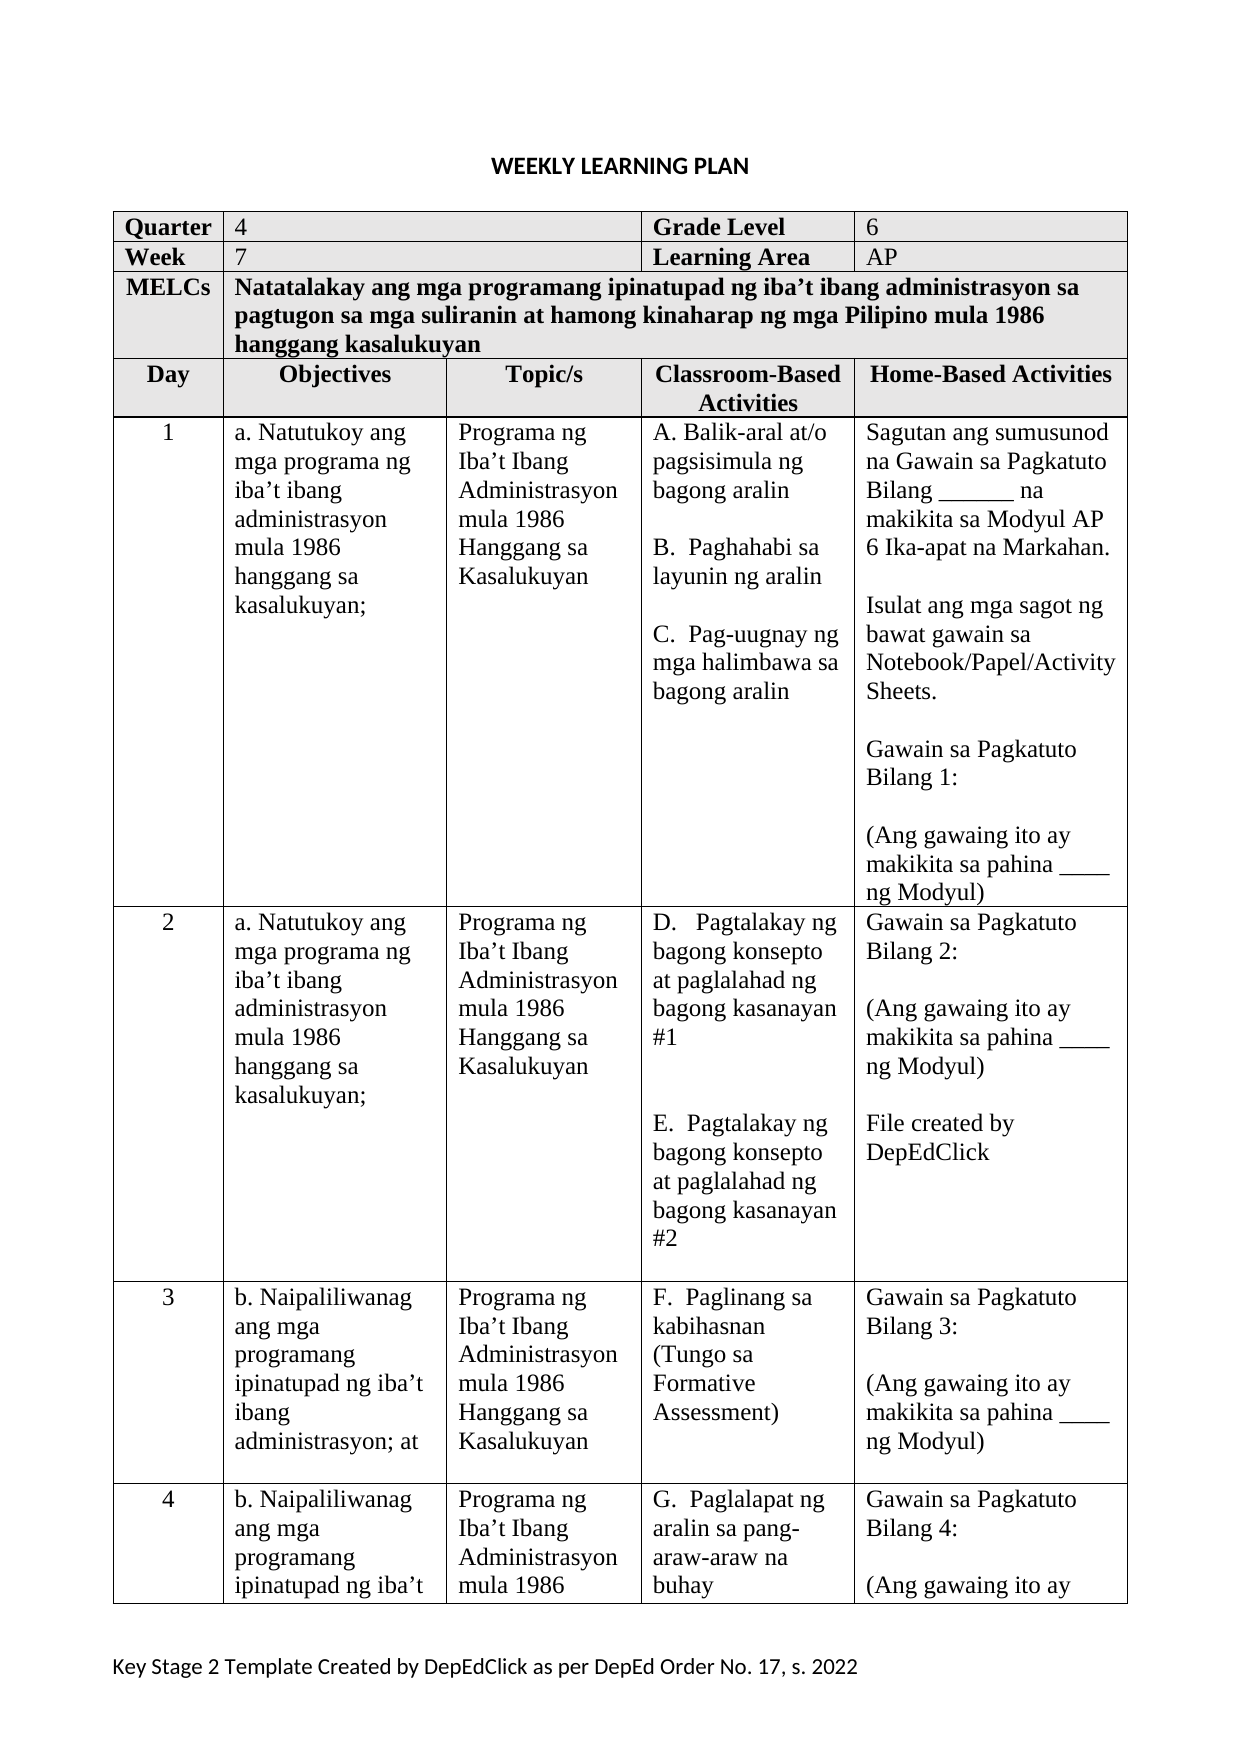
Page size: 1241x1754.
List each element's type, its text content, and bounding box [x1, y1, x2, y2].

table_cell Objectives [224, 359, 446, 416]
table_cell Day [114, 359, 223, 416]
table_cell Natatalakay ang mga programang ipinatupad ng iba’t ibang administrasyon sa pagtugon sa mga suliranin at hamong kinaharap ng mga Pilipino mula 1986 hanggang kasalukuyan [224, 272, 1127, 358]
table_cell Gawain sa Pagkatuto Bilang 3: (Ang gawaing ito ay makikita sa pahina ____ ng Modyul) [855, 1282, 1127, 1483]
table_header Grade Level [642, 212, 854, 241]
table_cell a. Natutukoy ang mga programa ng iba’t ibang administrasyon mula 1986 hanggang sa kasalukuyan; [224, 907, 446, 1281]
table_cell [642, 1484, 854, 1603]
table_cell Programa ng Iba’t Ibang Administrasyon mula 1986 Hanggang sa Kasalukuyan [447, 418, 641, 906]
table_header 4 [224, 212, 641, 241]
table_cell MELCs [114, 272, 223, 358]
table_cell F. Paglinang sa kabihasnan (Tungo sa Formative Assessment) [642, 1282, 854, 1483]
table_cell 3 [114, 1282, 223, 1483]
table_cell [224, 1484, 446, 1603]
table_cell b. Naipaliliwanag ang mga programang ipinatupad ng iba’t ibang administrasyon; at [224, 1282, 446, 1483]
table_cell A. Balik-aral at/o pagsisimula ng bagong aralin B. Paghahabi sa layunin ng aralin C. Pag-uugnay ng mga halimbawa sa bagong aralin [642, 418, 854, 906]
table_cell Week [114, 242, 223, 271]
table_cell Programa ng Iba’t Ibang Administrasyon mula 1986 Hanggang sa Kasalukuyan [447, 907, 641, 1281]
table_cell 2 [114, 907, 223, 1281]
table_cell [855, 1484, 1127, 1603]
table_cell a. Natutukoy ang mga programa ng iba’t ibang administrasyon mula 1986 hanggang sa kasalukuyan; [224, 418, 446, 906]
table_cell 1 [114, 418, 223, 906]
table_cell Sagutan ang sumusunod na Gawain sa Pagkatuto Bilang ______ na makikita sa Modyul AP 6 Ika-apat na Markahan. Isulat ang mga sagot ng bawat gawain sa Notebook/Papel/Activity Sheets. Gawain sa Pagkatuto Bilang 1: (Ang gawaing ito ay makikita sa pahina ____ ng Modyul) [855, 418, 1127, 906]
table_cell Programa ng Iba’t Ibang Administrasyon mula 1986 Hanggang sa Kasalukuyan [447, 1282, 641, 1483]
table_cell Topic/s [447, 359, 641, 416]
table_header 6 [855, 212, 1127, 241]
table_cell Classroom-Based Activities [642, 359, 854, 416]
table_cell Home-Based Activities [855, 359, 1127, 416]
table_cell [447, 1484, 641, 1603]
table_cell 7 [224, 242, 641, 271]
table_cell 4 [114, 1484, 223, 1603]
table_header Quarter [114, 212, 223, 241]
text WEEKLY LEARNING PLAN [112, 150, 1128, 181]
table_cell AP [855, 242, 1127, 271]
table_cell Learning Area [642, 242, 854, 271]
table_cell Gawain sa Pagkatuto Bilang 2: (Ang gawaing ito ay makikita sa pahina ____ ng Modyul) File created by DepEdClick [855, 907, 1127, 1281]
table_cell D. Pagtalakay ng bagong konsepto at paglalahad ng bagong kasanayan #1 E. Pagtalakay ng bagong konsepto at paglalahad ng bagong kasanayan #2 [642, 907, 854, 1281]
